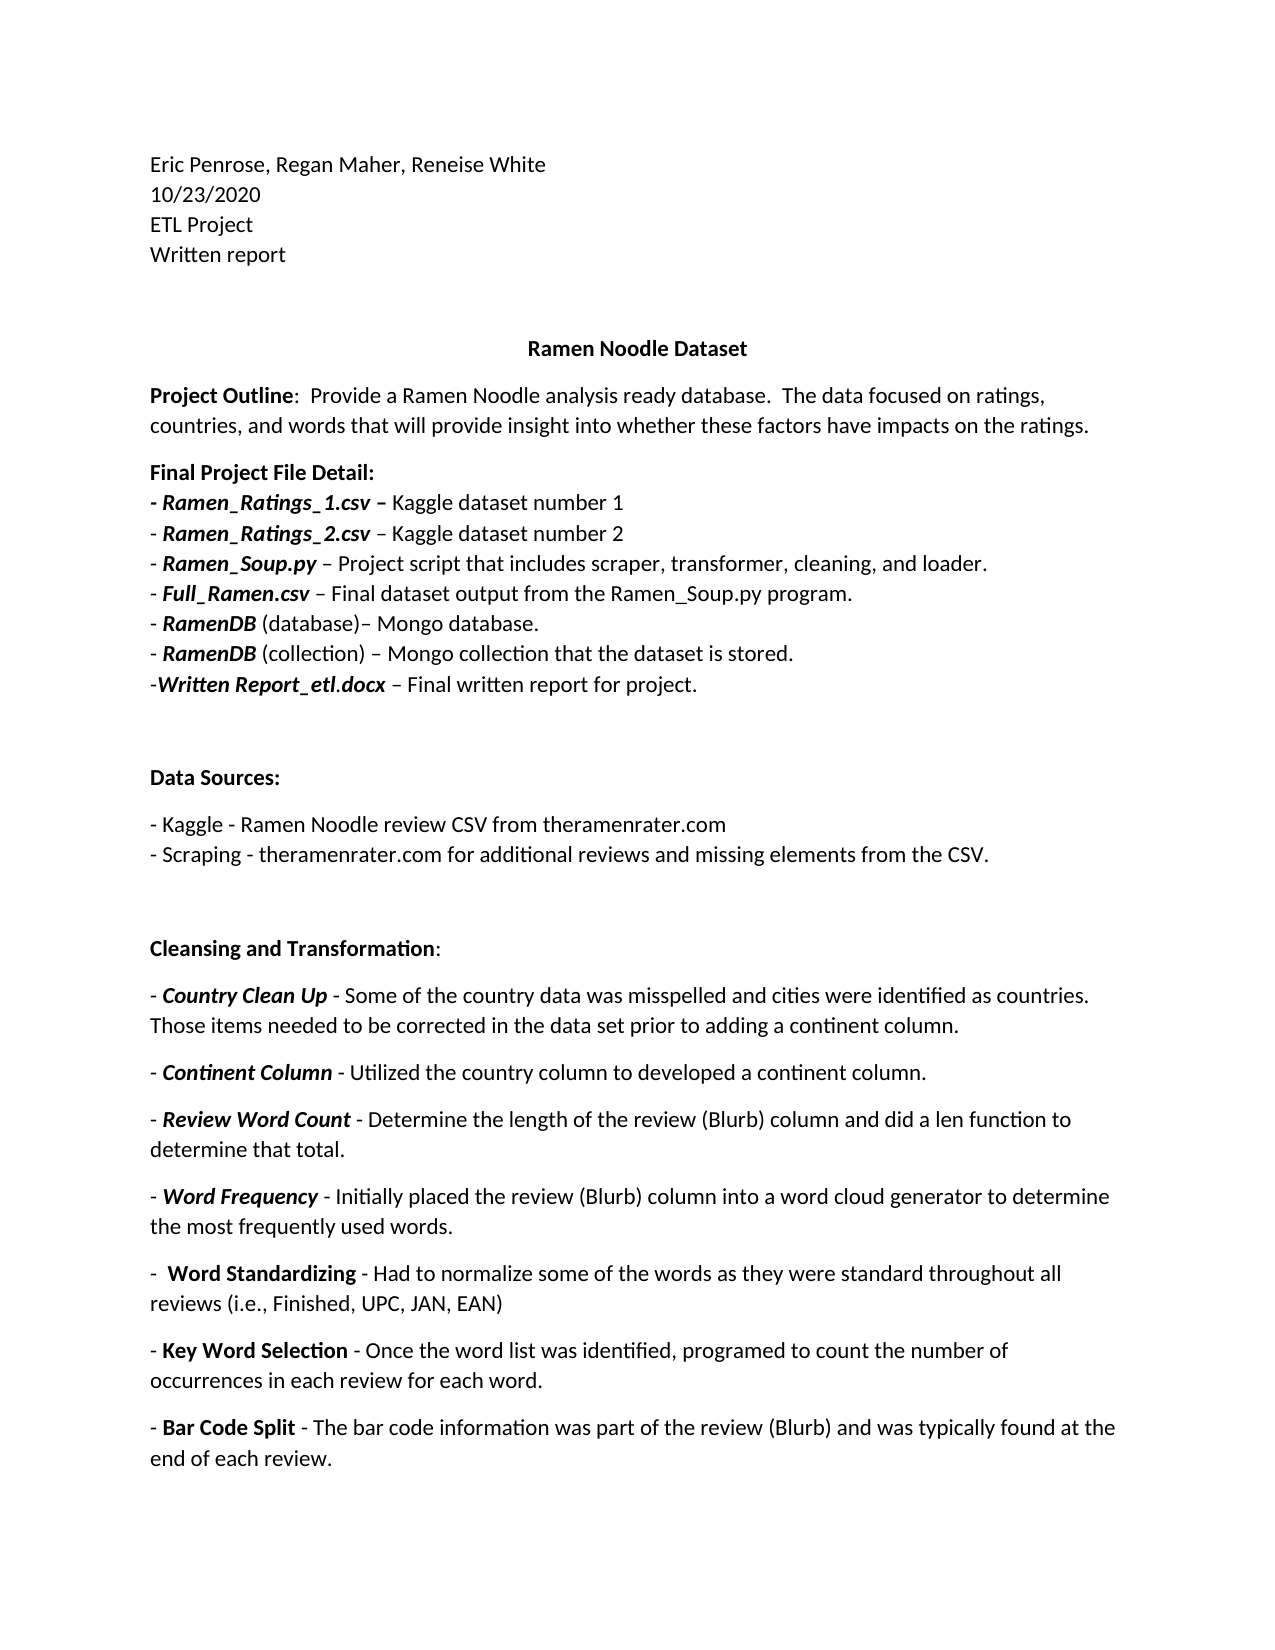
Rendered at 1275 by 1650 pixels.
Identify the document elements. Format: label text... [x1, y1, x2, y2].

text - Country Clean Up - Some of the country data was misspelled and cities were identified as countries. Those items needed to be corrected in the data set prior to adding a continent column. [150, 981, 1125, 1039]
text Data Sources: [150, 763, 1125, 792]
text Project Outline: Provide a Ramen Noodle analysis ready database. The data focused on ratings, countries, and words that will provide insight into whether these factors have impacts on the ratings. [150, 381, 1125, 439]
text Final Project File Detail: - Ramen_Ratings_1.csv – Kaggle dataset number 1 - Ramen_Ratings_2.csv – Kaggle dataset number 2 - Ramen_Soup.py – Project script that includes scraper, transformer, cleaning, and loader. - Full_Ramen.csv – Final dataset output from the Ramen_Soup.py program. - RamenDB (database)– Mongo database. - RamenDB (collection) – Mongo collection that the dataset is stored. -Written Report_etl.docx – Final written report for project. [150, 458, 1125, 698]
text - Continent Column - Utilized the country column to developed a continent column. [150, 1058, 1125, 1086]
text Eric Penrose, Regan Maher, Reneise White 10/23/2020 ETL Project Written report [150, 150, 1125, 269]
text - Word Frequency - Initially placed the review (Blurb) column into a word cloud generator to determine the most frequently used words. [150, 1182, 1125, 1241]
text - Review Word Count - Determine the length of the review (Blurb) column and did a len function to determine that total. [150, 1105, 1125, 1163]
text - Bar Code Split - The bar code information was part of the review (Blurb) and was typically found at the end of each review. [150, 1413, 1125, 1472]
text Cleansing and Transformation: [150, 934, 1125, 962]
text Ramen Noodle Dataset [150, 334, 1125, 362]
text - Kaggle - Ramen Noodle review CSV from theramenrater.com - Scraping - theramenrater.com for additional reviews and missing elements from the CSV. [150, 810, 1125, 869]
text - Word Standardizing - Had to normalize some of the words as they were standard throughout all reviews (i.e., Finished, UPC, JAN, EAN) [150, 1259, 1125, 1318]
text - Key Word Selection - Once the word list was identified, programed to count the number of occurrences in each review for each word. [150, 1336, 1125, 1395]
